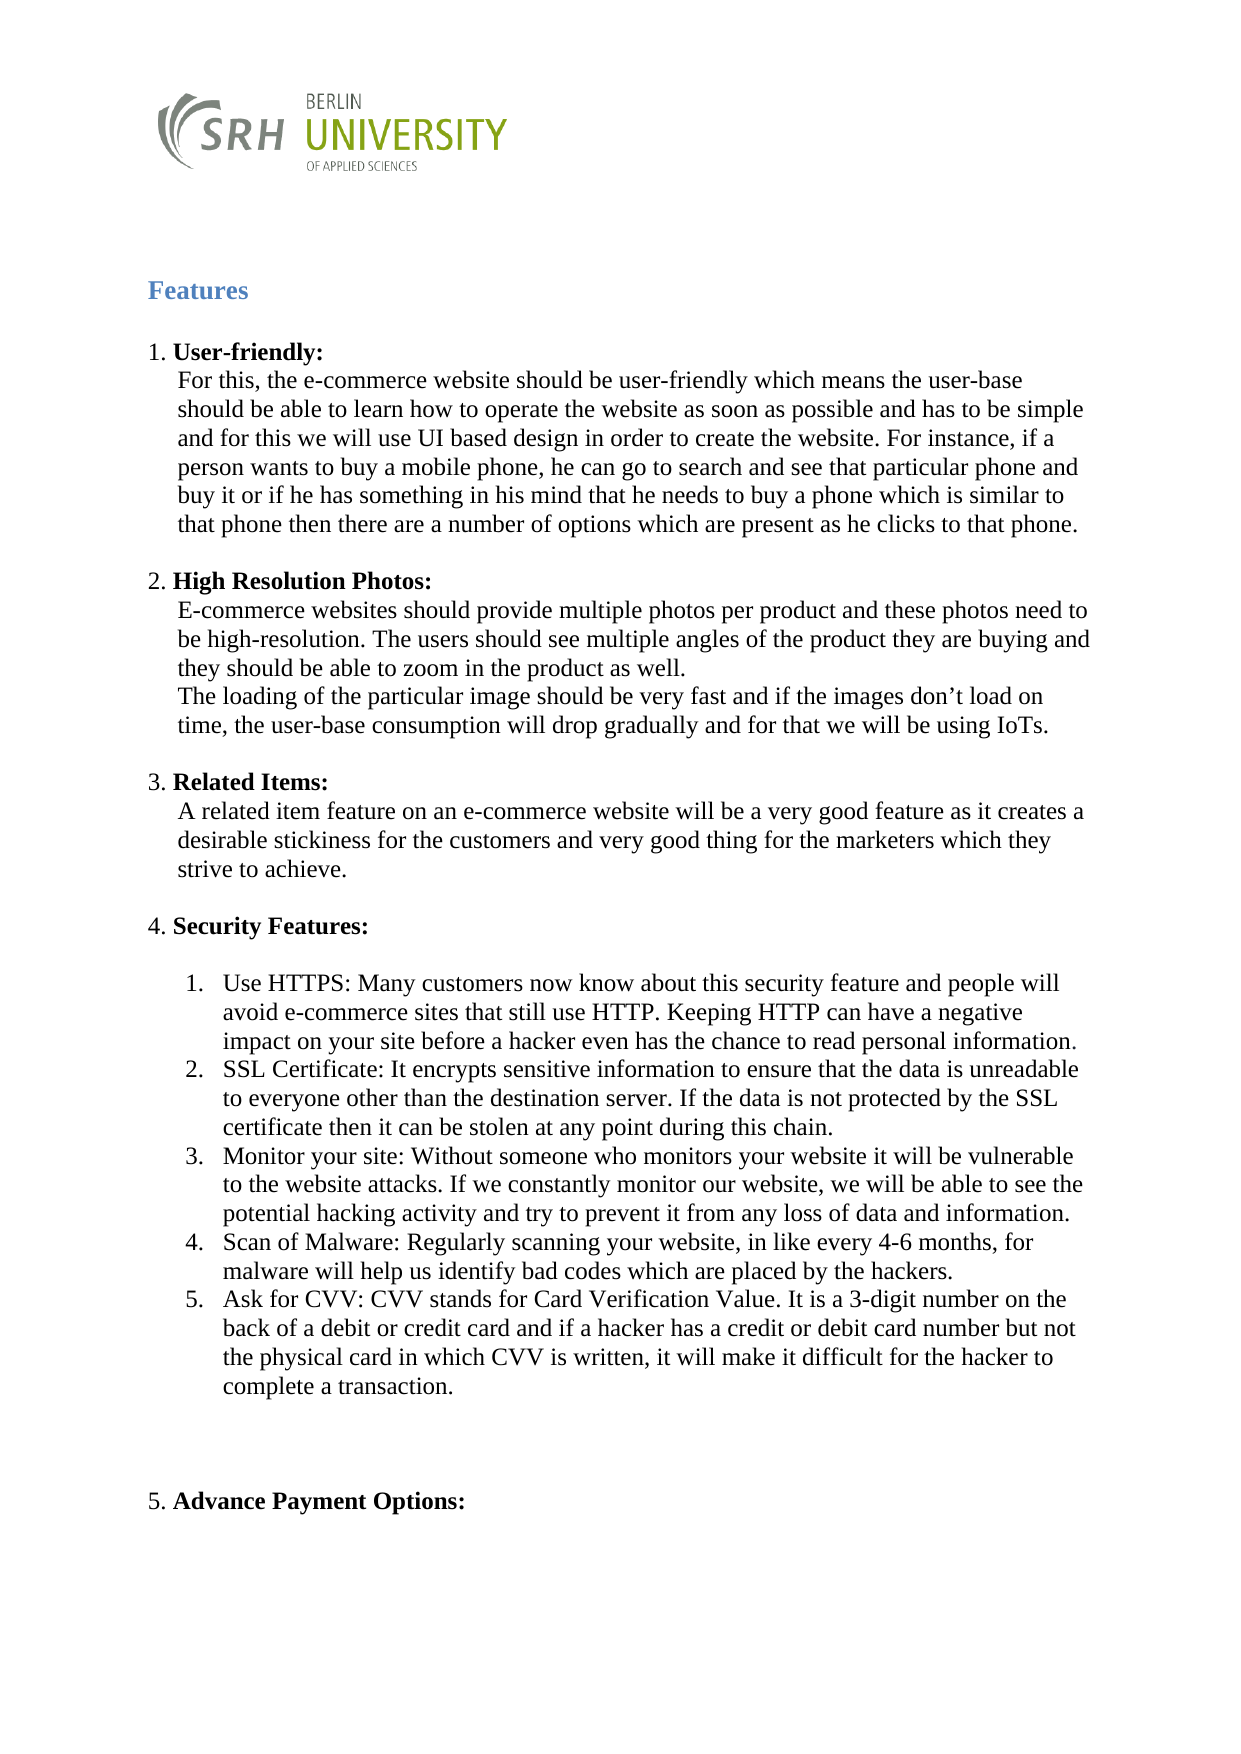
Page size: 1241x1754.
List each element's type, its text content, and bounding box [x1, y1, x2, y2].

text For this, the e-commerce website should be user-friendly which means the user-base should be able to learn how to operate the website as soon as possible and has to be simple and for this we will use UI based design in order to create the website. For instance, if a person wants to buy a mobile phone, he can go to search and see that particular phone and buy it or if he has something in his mind that he needs to buy a phone which is similar to that phone then there are a number of options which are present as he clicks to that phone. [177, 366, 1093, 538]
list Ask for CVV: CVV stands for Card Verification Value. It is a 3-digit number on the back of a debit or credit card and if a hacker has a credit or debit card number but not the physical card in which CVV is written, it will make it difficult for the hacker to complete a transaction. [185, 1284, 1093, 1399]
list Scan of Malware: Regularly scanning your website, in like every 4-6 months, for malware will help us identify bad codes which are placed by the hackers. [185, 1227, 1093, 1284]
text A related item feature on an e-commerce website will be a very good feature as it creates a desirable stickiness for the customers and very good thing for the marketers which they strive to achieve. [177, 796, 1093, 882]
text Features [148, 274, 1093, 306]
text 5. Advance Payment Options: [148, 1486, 1093, 1514]
list SSL Certificate: It encrypts sensitive information to ensure that the data is unreadable to everyone other than the destination server. If the data is not protected by the SSL certificate then it can be stolen at any point during this chain. [185, 1054, 1093, 1141]
list Use HTTPS: Many customers now know about this security feature and people will avoid e-commerce sites that still use HTTP. Keeping HTTP can have a negative impact on your site before a hacker even has the chance to read personal information. [185, 968, 1093, 1054]
text 1. User-friendly: [148, 337, 1093, 366]
text 3. Related Items: [148, 767, 1093, 796]
text The loading of the particular image should be very fast and if the images don’t load on time, the user-base consumption will drop gradually and for that we will be using IoTs. [177, 681, 1093, 739]
text 2. High Resolution Photos: [148, 566, 1093, 595]
text 4. Security Features: [148, 911, 1093, 939]
picture [147, 73, 516, 182]
list Monitor your site: Without someone who monitors your website it will be vulnerable to the website attacks. If we constantly monitor our website, we will be able to see the potential hacking activity and try to prevent it from any loss of data and information. [185, 1141, 1093, 1227]
text E-commerce websites should provide multiple photos per product and these photos need to be high-resolution. The users should see multiple angles of the product they are buying and they should be able to zoom in the product as well. [177, 595, 1093, 681]
